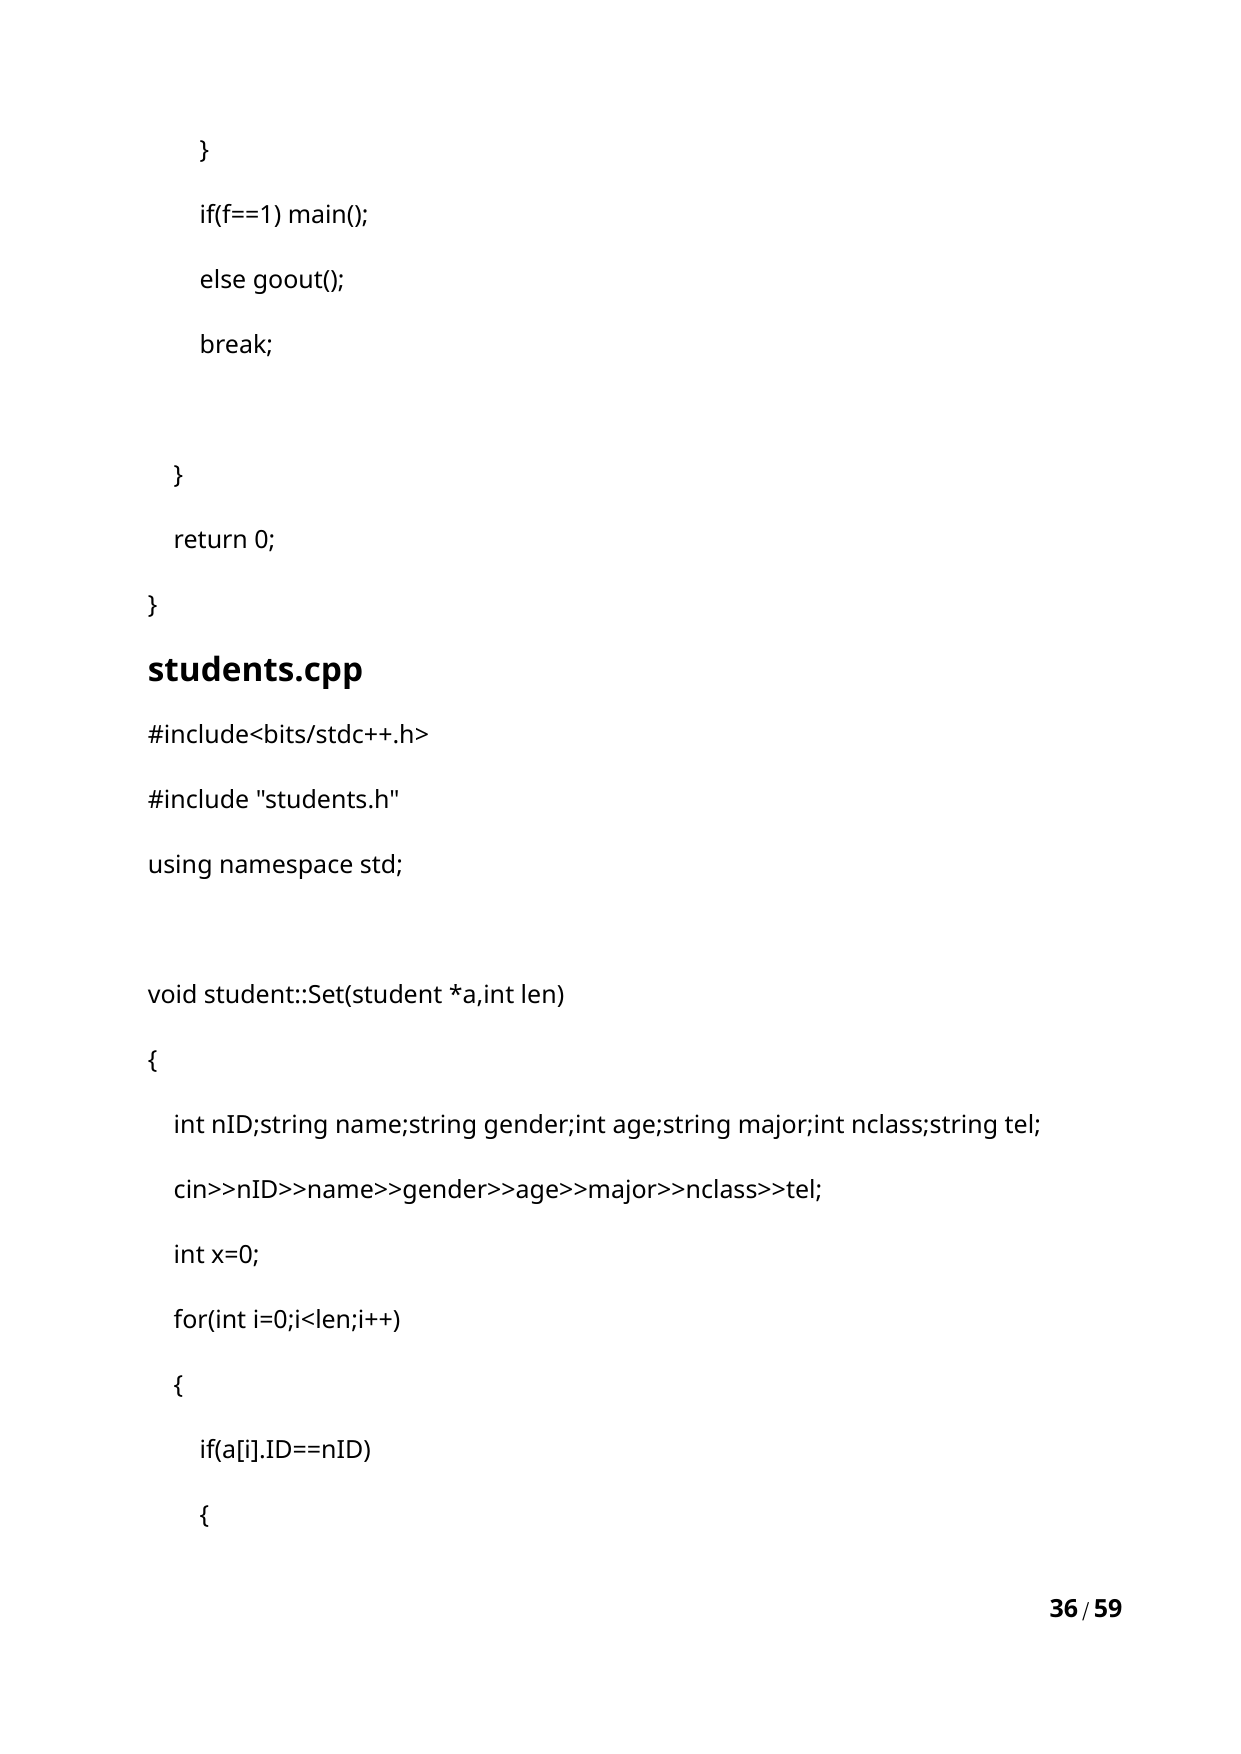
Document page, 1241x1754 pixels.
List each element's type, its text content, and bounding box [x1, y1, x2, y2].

text void student::Set(student *a,int len) [148, 961, 1122, 1026]
text { [148, 1351, 1122, 1416]
text int nID;string name;string gender;int age;string major;int nclass;string tel; [148, 1091, 1122, 1156]
text using namespace std; [148, 831, 1122, 896]
text for(int i=0;i<len;i++) [148, 1286, 1122, 1351]
text #include "students.h" [148, 766, 1122, 831]
text { [148, 1481, 1122, 1546]
text students.cpp [148, 636, 1122, 701]
text #include<bits/stdc++.h> [148, 701, 1122, 766]
text int x=0; [148, 1221, 1122, 1286]
text } [148, 116, 1122, 181]
text } [148, 571, 1122, 636]
text else goout(); [148, 246, 1122, 311]
text return 0; [148, 506, 1122, 571]
text break; [148, 311, 1122, 376]
text { [148, 1026, 1122, 1091]
text } [148, 441, 1122, 506]
text cin>>nID>>name>>gender>>age>>major>>nclass>>tel; [148, 1156, 1122, 1221]
text if(f==1) main(); [148, 181, 1122, 246]
text if(a[i].ID==nID) [148, 1416, 1122, 1481]
